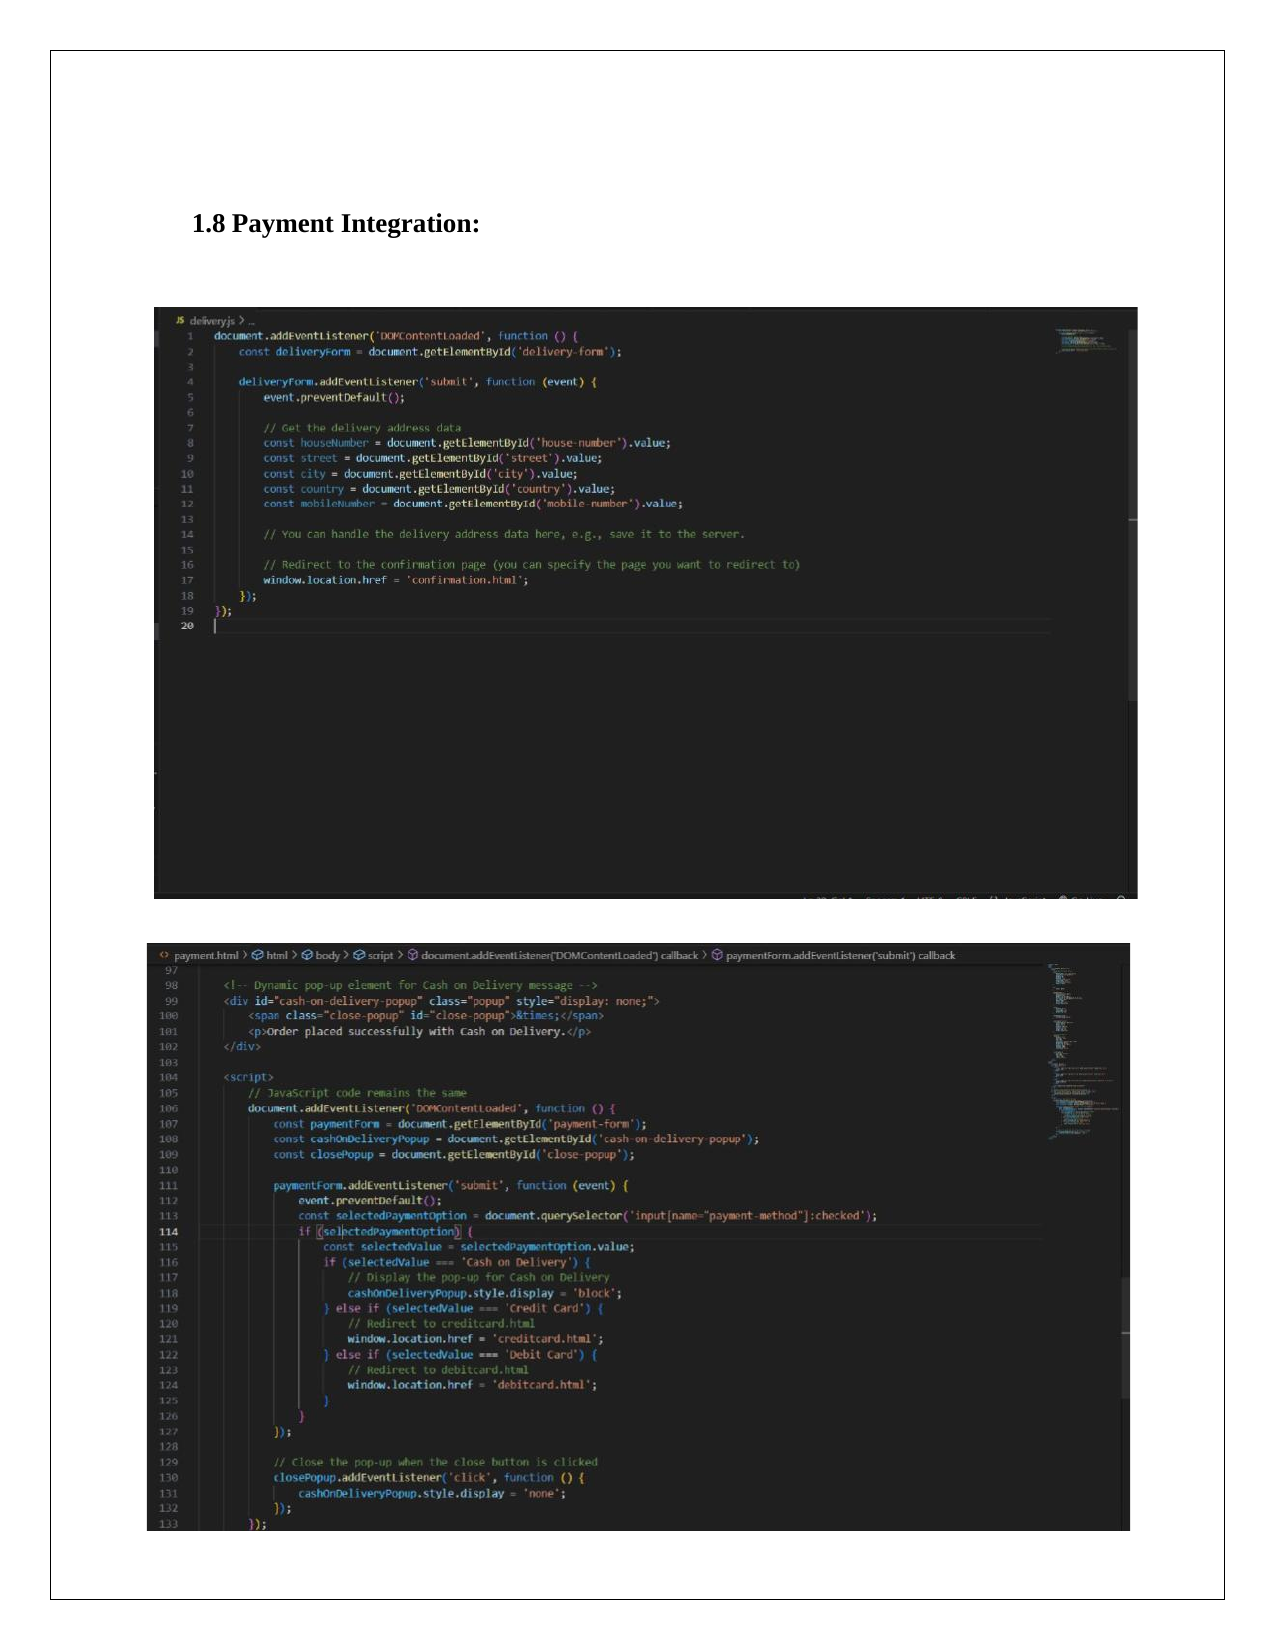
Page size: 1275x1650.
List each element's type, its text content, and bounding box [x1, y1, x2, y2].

picture [154, 307, 1138, 899]
picture [146, 943, 1130, 1531]
list Payment Integration: [192, 207, 1138, 238]
